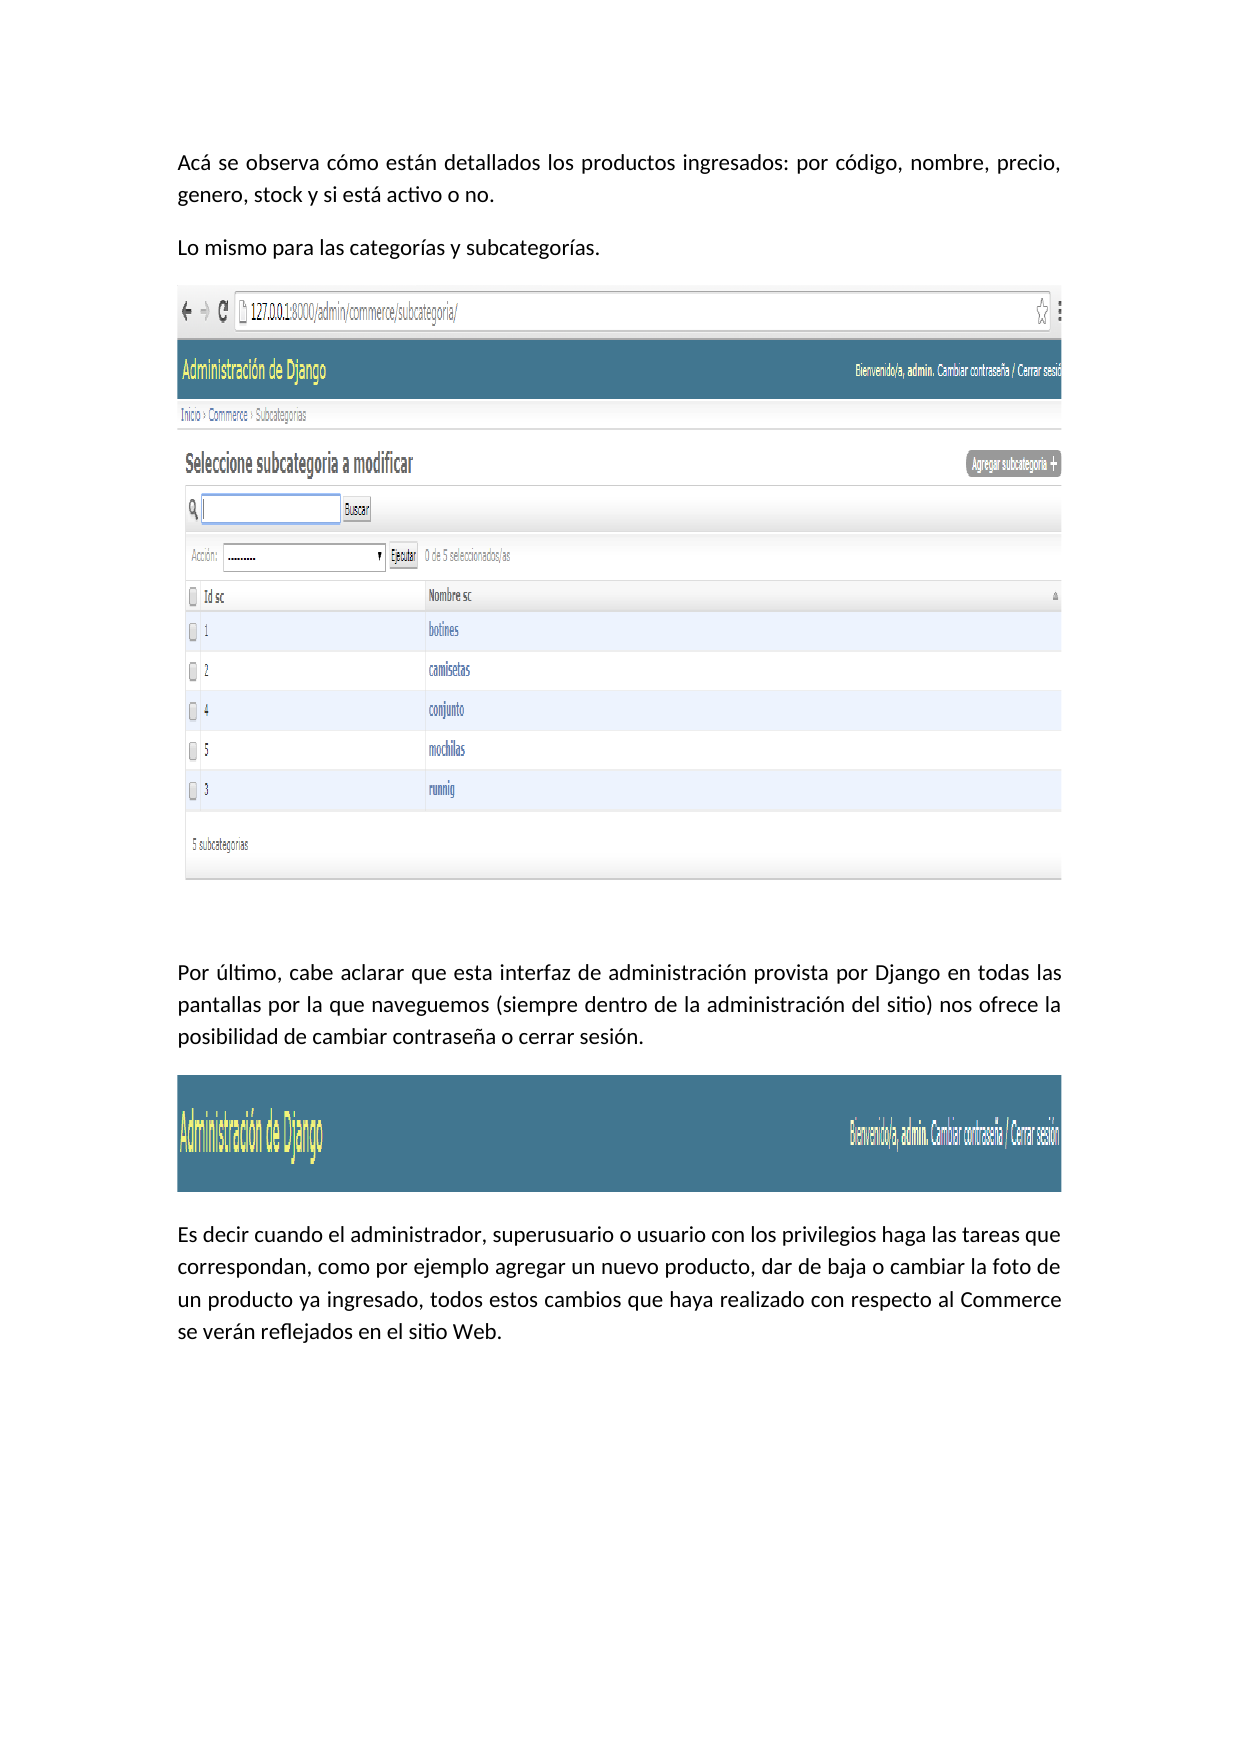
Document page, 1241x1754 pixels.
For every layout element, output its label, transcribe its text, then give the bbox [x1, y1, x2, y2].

picture [177, 285, 1062, 880]
text Es decir cuando el administrador, superusuario o usuario con los privilegios haga las tareas que correspondan, como por ejemplo agregar un nuevo producto, dar de baja o cambiar la foto de un producto ya ingresado, todos estos cambios que haya realizado con respecto al Commerce se verán reflejados en el sitio Web. [177, 1220, 1063, 1345]
text Lo mismo para las categorías y subcategorías. [177, 233, 1063, 261]
text Por último, cabe aclarar que esta interfaz de administración provista por Django en todas las pantallas por la que naveguemos (siempre dentro de la administración del sitio) nos ofrece la posibilidad de cambiar contraseña o cerrar sesión. [177, 958, 1063, 1050]
picture [177, 1075, 1062, 1196]
text Acá se observa cómo están detallados los productos ingresados: por código, nombre, precio, genero, stock y si está activo o no. [177, 148, 1063, 208]
